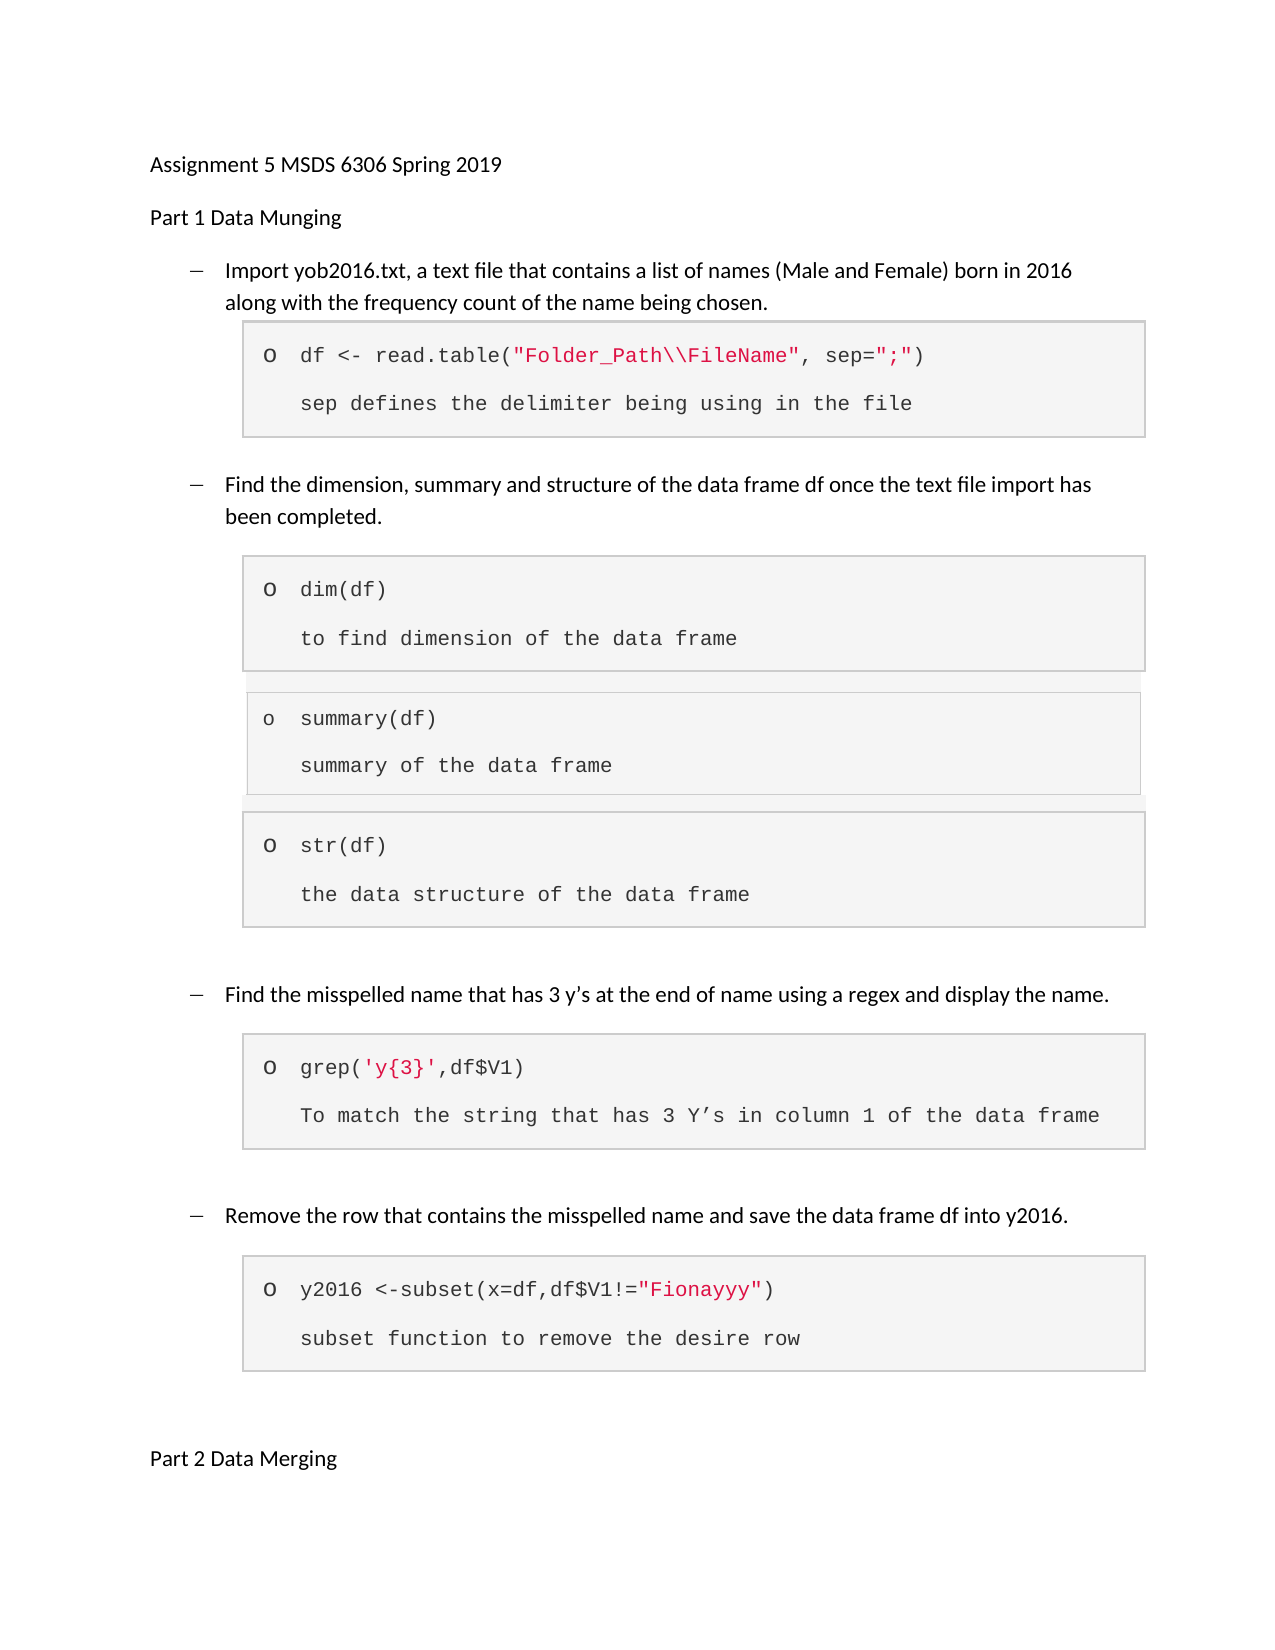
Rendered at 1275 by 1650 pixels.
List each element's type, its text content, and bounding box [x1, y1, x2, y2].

text Part 2 Data Merging [150, 1444, 1125, 1472]
list dim(df) to find dimension of the data frame [244, 557, 1144, 670]
list Find the dimension, summary and structure of the data frame df once the text file import has been completed. [187, 470, 1125, 530]
list str(df) the data structure of the data frame [244, 813, 1144, 926]
list df <- read.table("Folder_Path\\FileName", sep=";") sep defines the delimiter being using in the file [244, 323, 1144, 436]
list summary(df) summary of the data frame [248, 693, 1140, 794]
list Find the misspelled name that has 3 y’s at the end of name using a regex and display the name. [187, 980, 1125, 1008]
text Part 1 Data Munging [150, 203, 1125, 231]
list Import yob2016.txt, a text file that contains a list of names (Male and Female) born in 2016 along with the frequency count of the name being chosen. [187, 256, 1125, 316]
list y2016 <-subset(x=df,df$V1!="Fionayyy") subset function to remove the desire row [244, 1257, 1144, 1370]
list Remove the row that contains the misspelled name and save the data frame df into y2016. [187, 1202, 1125, 1230]
list grep('y{3}',df$V1) To match the string that has 3 Y’s in column 1 of the data frame [244, 1035, 1144, 1148]
text Assignment 5 MSDS 6306 Spring 2019 [150, 150, 1125, 178]
